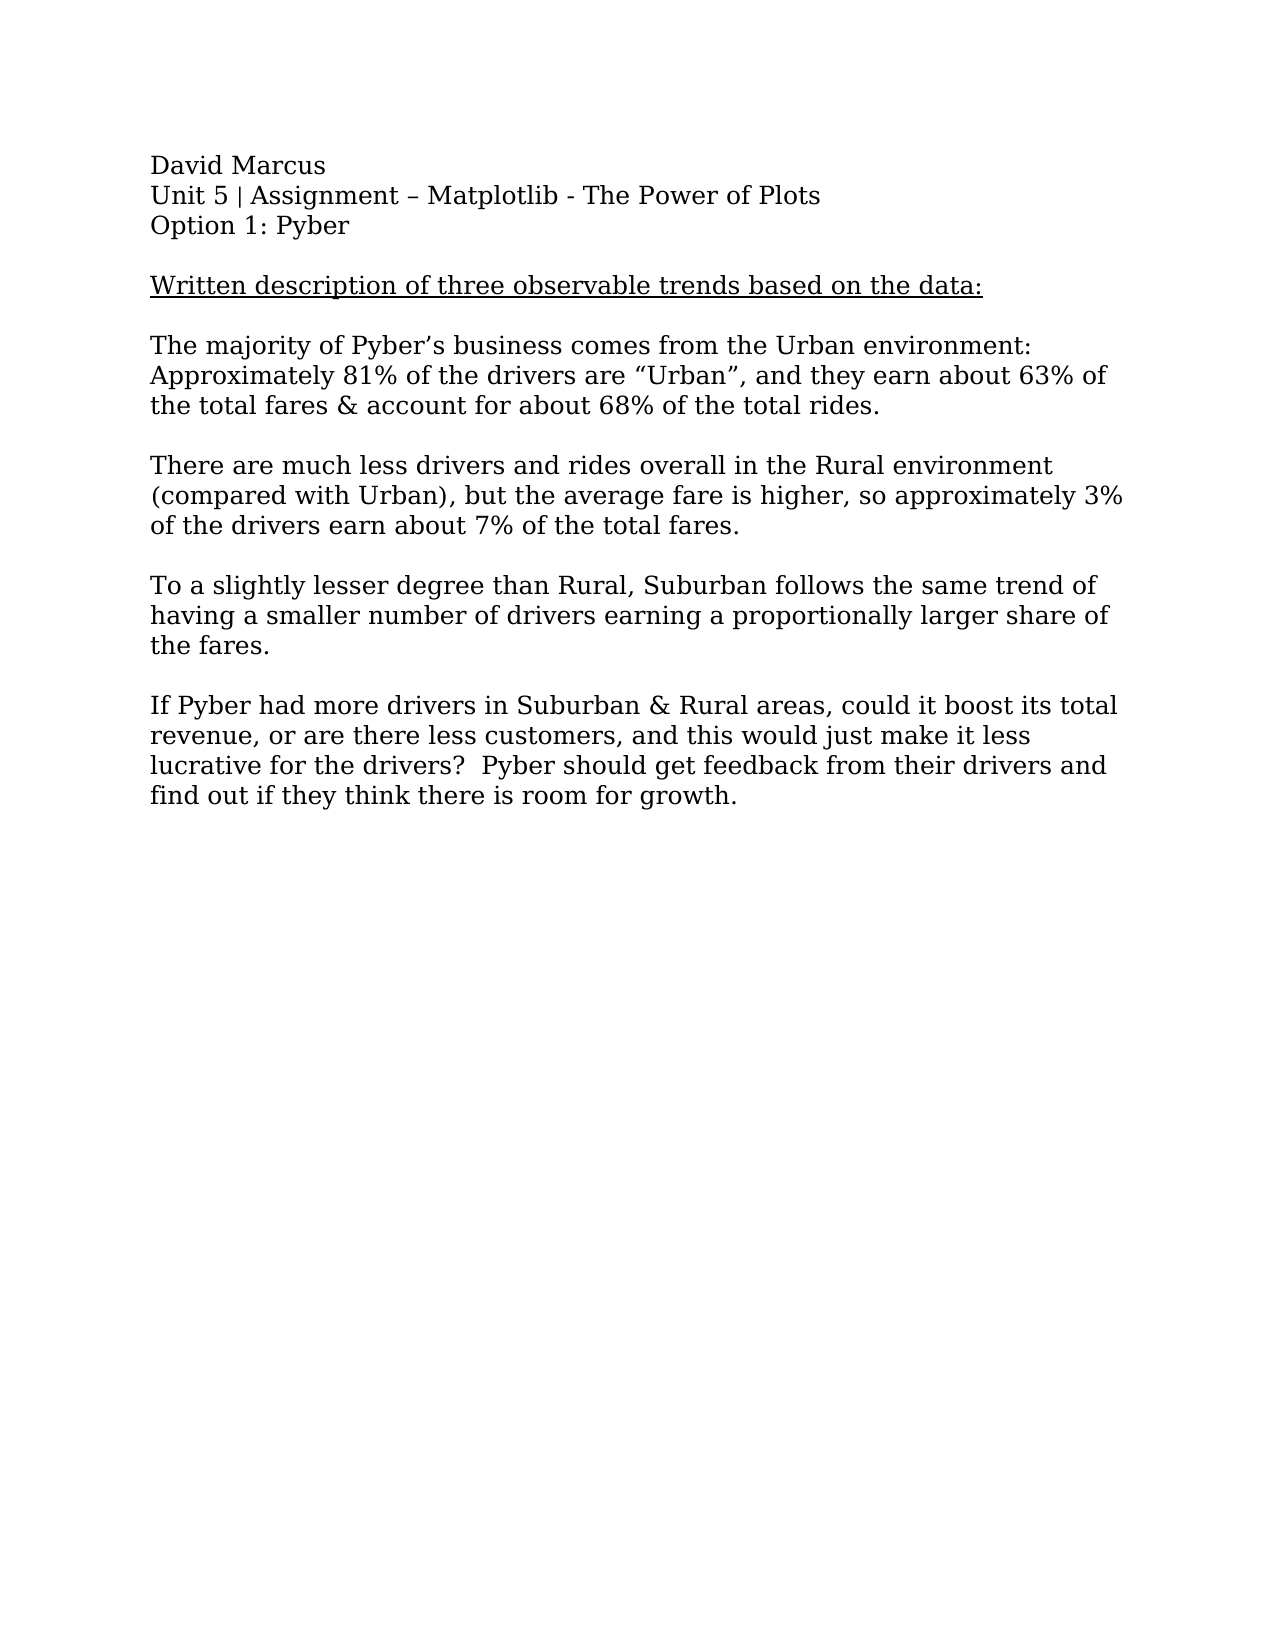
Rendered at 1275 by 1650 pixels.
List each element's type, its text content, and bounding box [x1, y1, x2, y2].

text If Pyber had more drivers in Suburban & Rural areas, could it boost its total revenue, or are there less customers, and this would just make it less lucrative for the drivers? Pyber should get feedback from their drivers and find out if they think there is room for growth. [150, 690, 1125, 810]
text Option 1: Pyber [150, 210, 1125, 240]
text To a slightly lesser degree than Rural, Suburban follows the same trend of having a smaller number of drivers earning a proportionally larger share of the fares. [150, 570, 1125, 660]
text The majority of Pyber’s business comes from the Urban environment: [150, 330, 1125, 360]
text David Marcus [150, 150, 1125, 180]
text Approximately 81% of the drivers are “Urban”, and they earn about 63% of the total fares & account for about 68% of the total rides. [150, 360, 1125, 420]
text Written description of three observable trends based on the data: [150, 270, 1125, 300]
text Unit 5 | Assignment – Matplotlib - The Power of Plots [150, 180, 1125, 210]
text There are much less drivers and rides overall in the Rural environment (compared with Urban), but the average fare is higher, so approximately 3% of the drivers earn about 7% of the total fares. [150, 450, 1125, 540]
